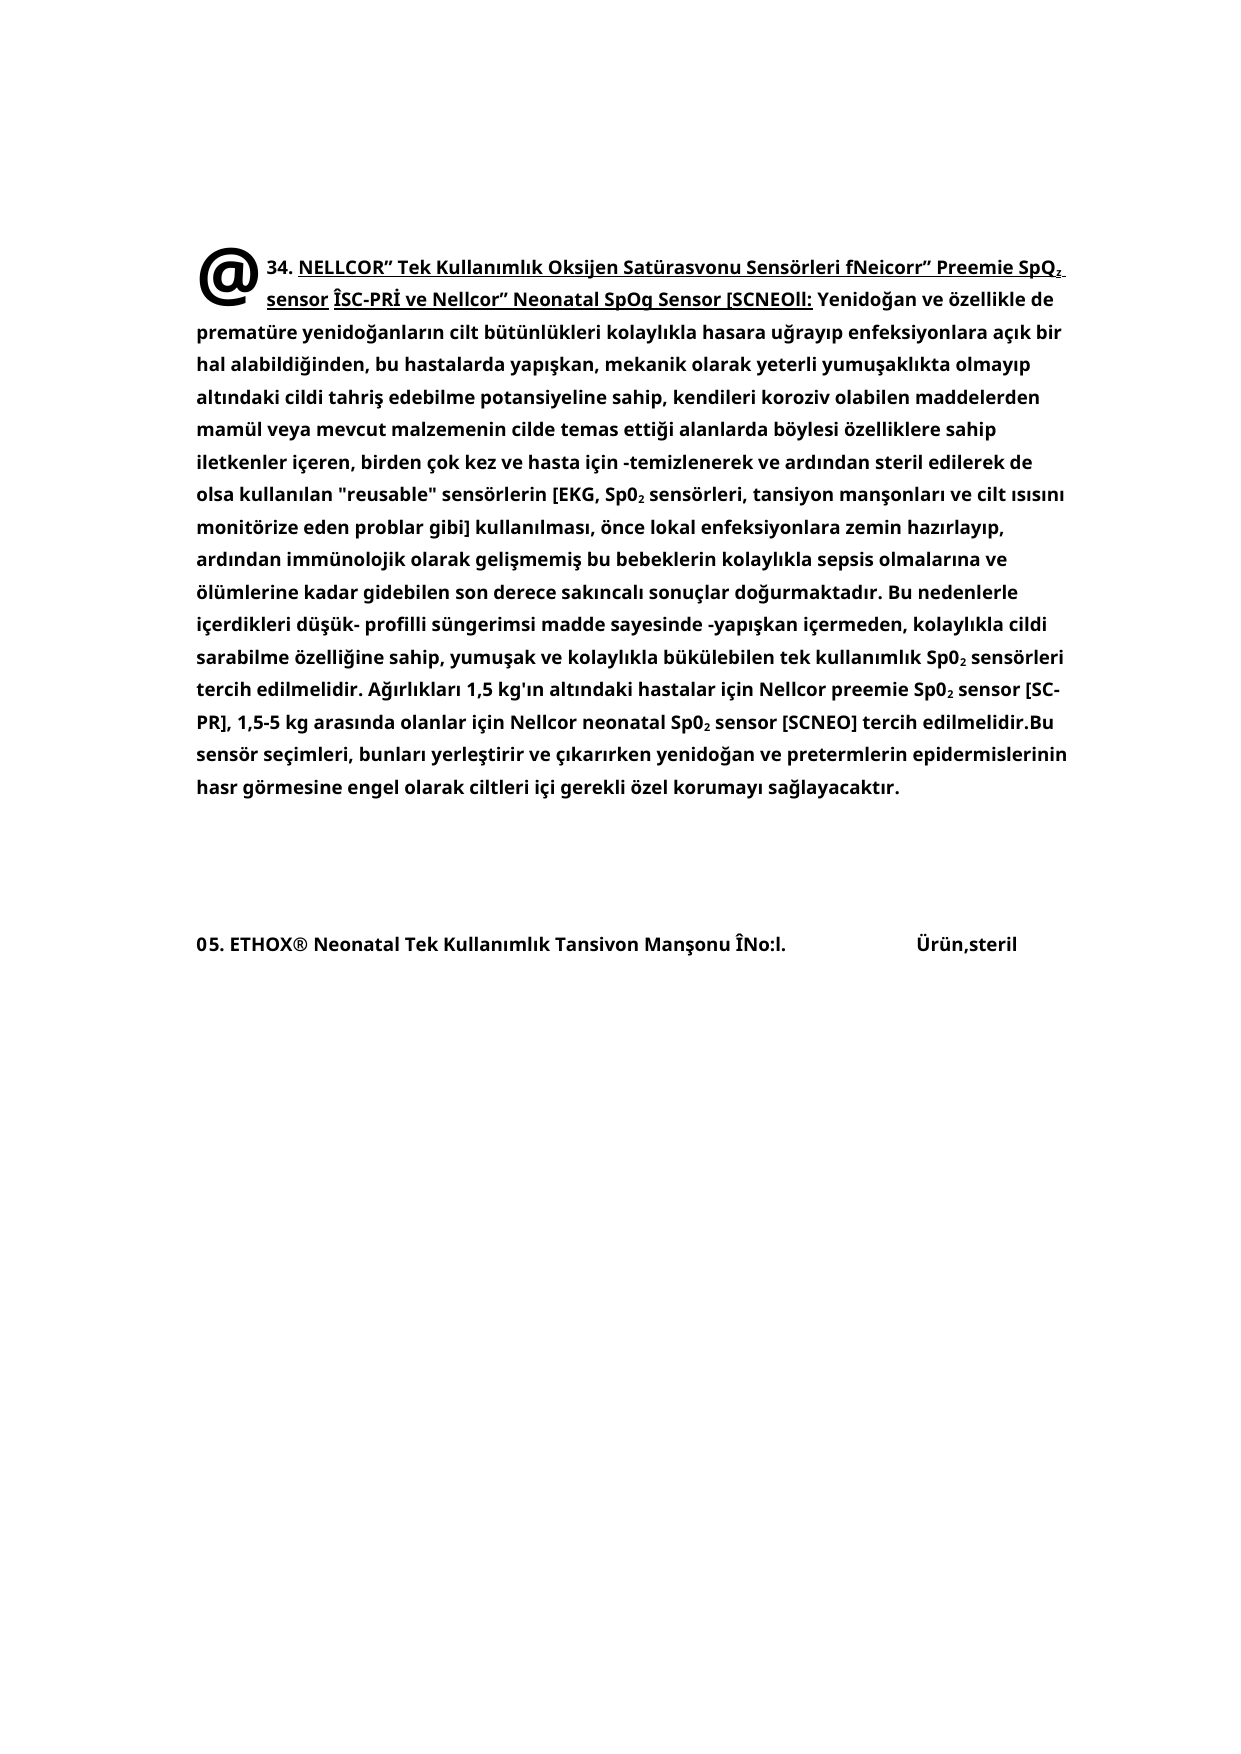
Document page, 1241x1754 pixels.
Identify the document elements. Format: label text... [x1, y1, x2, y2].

text 5. ETHOX® Neonatal Tek Kullanımlık Tansivon Manşonu ÎNo:l. Ürün,steril [196, 926, 1099, 958]
text 34. NELLCOR” Tek Kullanımlık Oksijen Satürasvonu Sensörleri fNeicorr” Preemie SpQz sensor ÎSC-PRİ ve Nellcor” Neonatal SpOg Sensor [SCNEOll: Yenidoğan ve özellikle de prematüre yenidoğanların cilt bütünlükleri kolaylıkla hasara uğrayıp enfeksiyonlara açık bir hal alabildiğinden, bu hastalarda yapışkan, mekanik olarak yeterli yumuşaklıkta olmayıp altındaki cildi tahriş edebilme potansiyeline sahip, kendileri koroziv olabilen maddelerden mamül veya mevcut malzemenin cilde temas ettiği alanlarda böylesi özelliklere sahip iletkenler içeren, birden çok kez ve hasta için -temizlenerek ve ardından steril edilerek de olsa kullanılan "reusable" sensörlerin [EKG, Sp02 sensörleri, tansiyon manşonları ve cilt ısısını monitörize eden problar gibi] kullanılması, önce lokal enfeksiyonlara zemin hazırlayıp, ardından immünolojik olarak gelişmemiş bu bebeklerin kolaylıkla sepsis olmalarına ve ölümlerine kadar gidebilen son derece sakıncalı sonuçlar doğurmaktadır. Bu nedenlerle içerdikleri düşük- profilli süngerimsi madde sayesinde -yapışkan içermeden, kolaylıkla cildi sarabilme özelliğine sahip, yumuşak ve kolaylıkla bükülebilen tek kullanımlık Sp02 sensörleri tercih edilmelidir. Ağırlıkları 1,5 kg'ın altındaki hastalar için Nellcor preemie Sp02 sensor [SC-PR], 1,5-5 kg arasında olanlar için Nellcor neonatal Sp02 sensor [SCNEO] tercih edilmelidir.Bu sensör seçimleri, bunları yerleştirir ve çıkarırken yenidoğan ve pretermlerin epidermislerinin hasr görmesine engel olarak ciltleri içi gerekli özel korumayı sağlayacaktır. [196, 248, 1070, 801]
